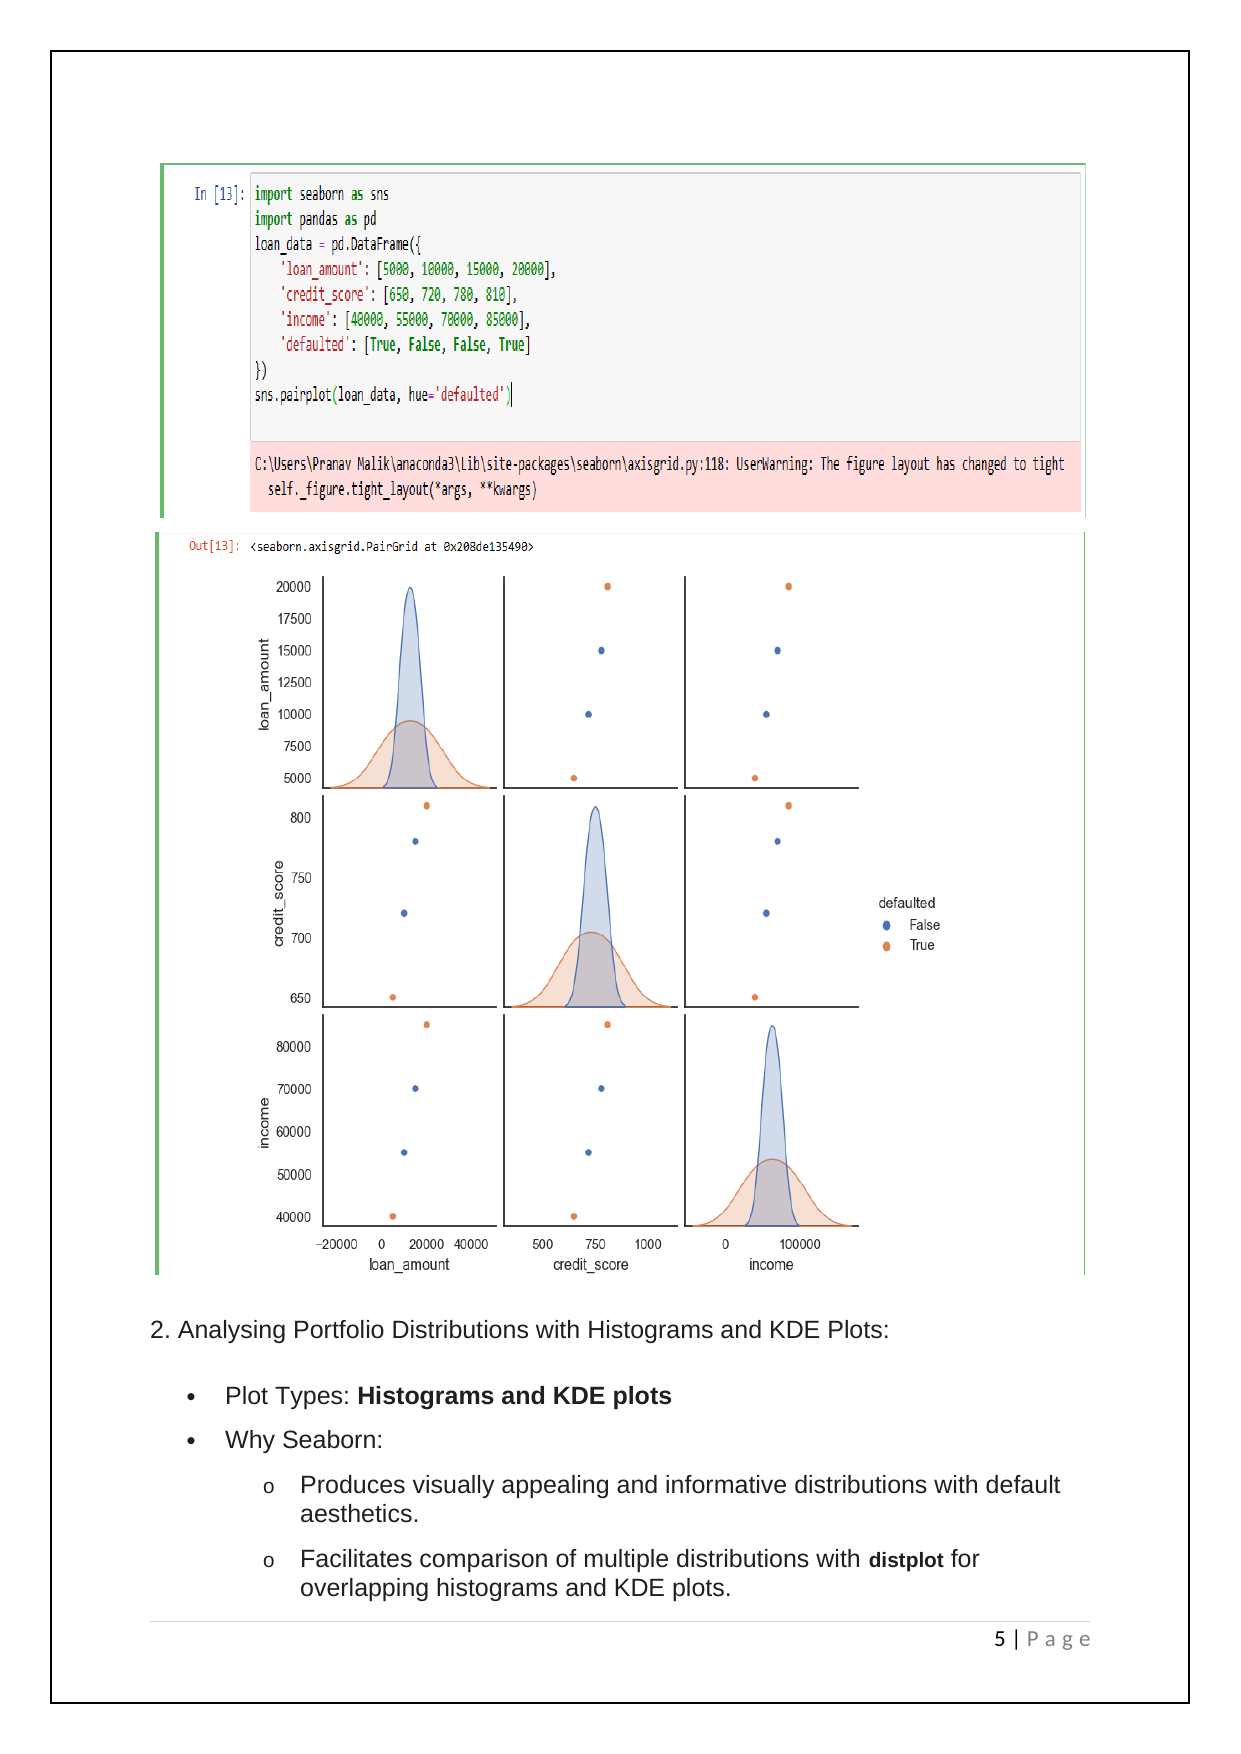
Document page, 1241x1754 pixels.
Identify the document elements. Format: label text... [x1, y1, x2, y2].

list Facilitates comparison of multiple distributions with distplot for overlapping histograms and KDE plots. [262, 1544, 1090, 1602]
text 2. Analysing Portfolio Distributions with Histograms and KDE Plots: [150, 1315, 1090, 1343]
picture [150, 532, 1091, 1275]
list Why Seaborn: [187, 1425, 1090, 1454]
picture [150, 150, 1091, 518]
list Plot Types: Histograms and KDE plots [187, 1381, 1090, 1410]
list Produces visually appealing and informative distributions with default aesthetics. [262, 1470, 1090, 1528]
